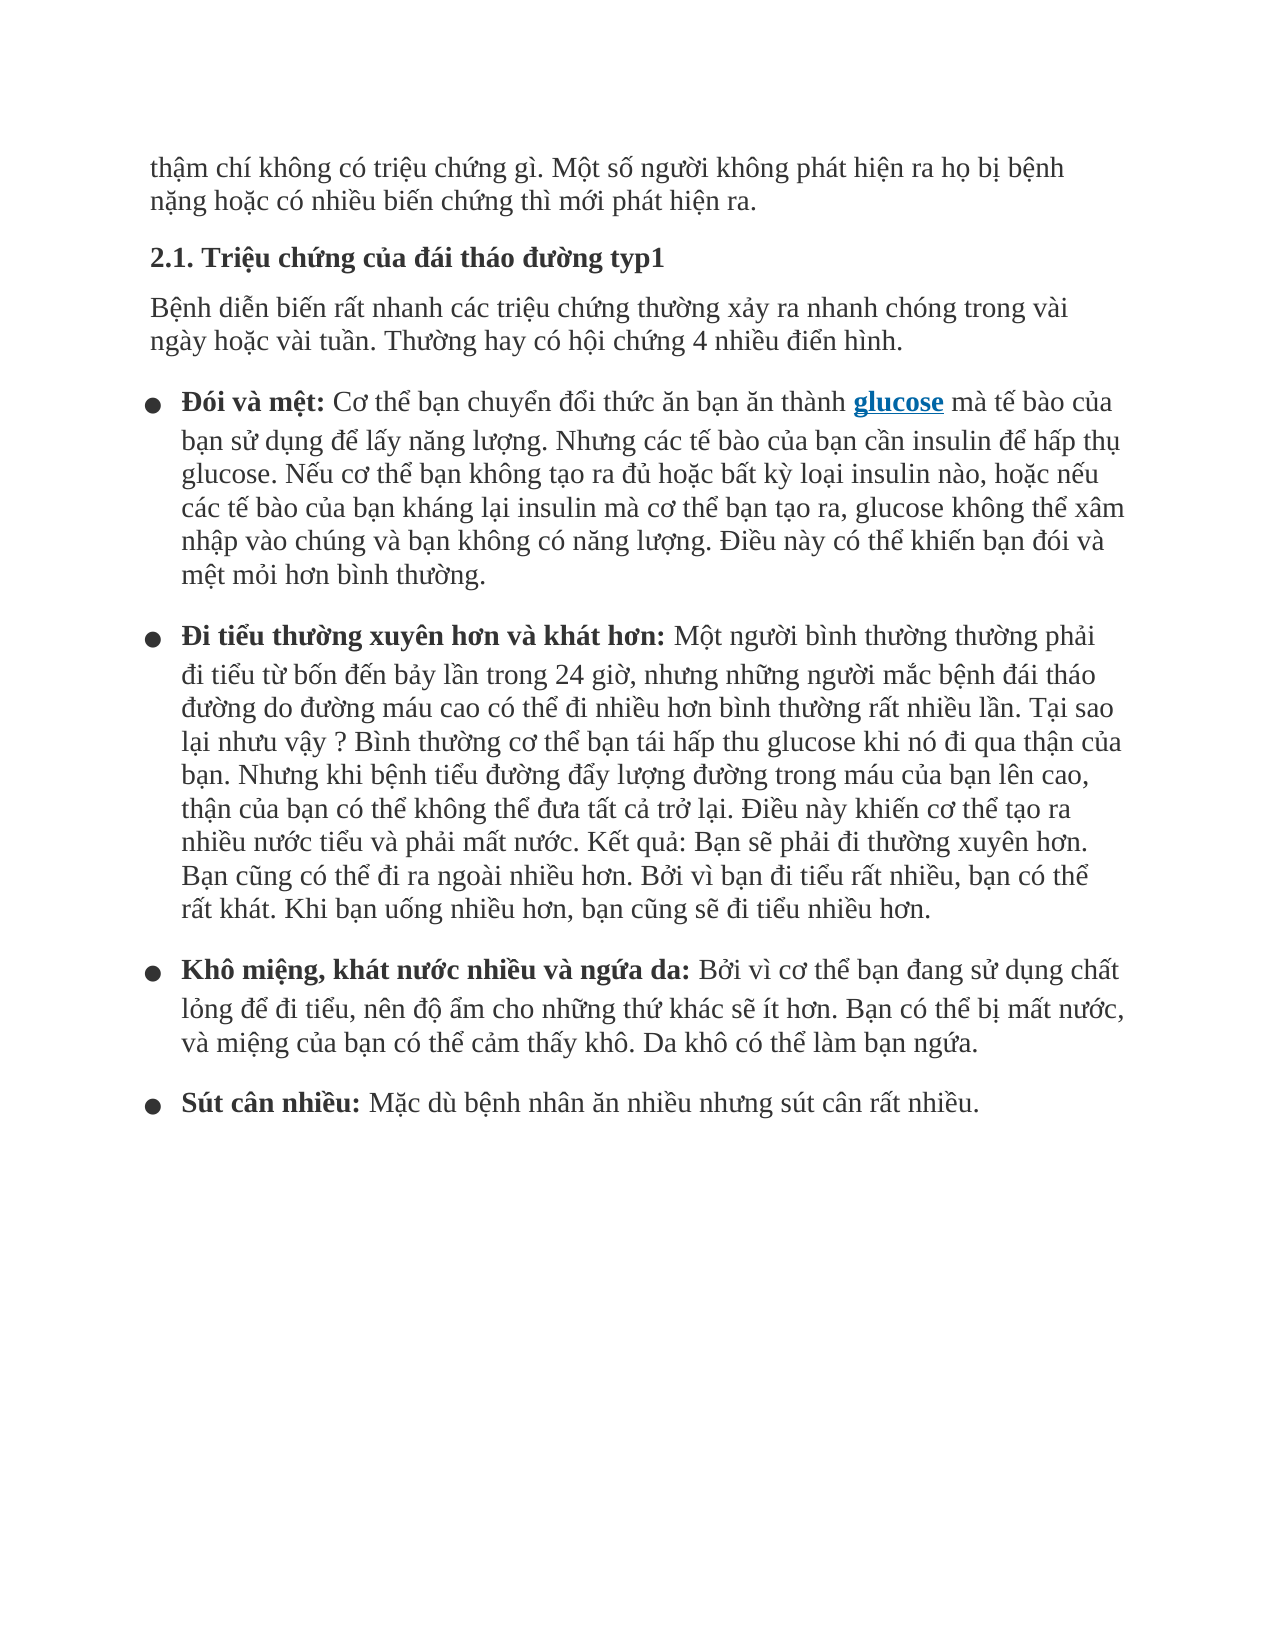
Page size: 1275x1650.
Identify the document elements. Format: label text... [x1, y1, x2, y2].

list Đi tiểu thường xuyên hơn và khát hơn: Một người bình thường thường phải đi tiểu từ bốn đến bảy lần trong 24 giờ, nhưng những người mắc bệnh đái tháo đường do đường máu cao có thể đi nhiều hơn bình thường rất nhiều lần. Tại sao lại nhưu vậy ? Bình thường cơ thể bạn tái hấp thu glucose khi nó đi qua thận của bạn. Nhưng khi bệnh tiểu đường đẩy lượng đường trong máu của bạn lên cao, thận của bạn có thể không thể đưa tất cả trở lại. Điều này khiến cơ thể tạo ra nhiều nước tiểu và phải mất nước. Kết quả: Bạn sẽ phải đi thường xuyên hơn. Bạn cũng có thể đi ra ngoài nhiều hơn. Bởi vì bạn đi tiểu rất nhiều, bạn có thể rất khát. Khi bạn uống nhiều hơn, bạn cũng sẽ đi tiểu nhiều hơn. [144, 614, 1125, 925]
list Đói và mệt: Cơ thể bạn chuyển đổi thức ăn bạn ăn thành glucose mà tế bào của bạn sử dụng để lấy năng lượng. Nhưng các tế bào của bạn cần insulin để hấp thụ glucose. Nếu cơ thể bạn không tạo ra đủ hoặc bất kỳ loại insulin nào, hoặc nếu các tế bào của bạn kháng lại insulin mà cơ thể bạn tạo ra, glucose không thể xâm nhập vào chúng và bạn không có năng lượng. Điều này có thể khiến bạn đói và mệt mỏi hơn bình thường. [144, 380, 1125, 591]
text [150, 150, 1125, 217]
text Bệnh diễn biến rất nhanh các triệu chứng thường xảy ra nhanh chóng trong vài ngày hoặc vài tuần. Thường hay có hội chứng 4 nhiều điển hình. [150, 290, 1125, 357]
list Sút cân nhiều: Mặc dù bệnh nhân ăn nhiều nhưng sút cân rất nhiều. [144, 1082, 1125, 1124]
subtitle 2.1. Triệu chứng của đái tháo đường typ1 [150, 241, 1125, 274]
list Khô miệng, khát nước nhiều và ngứa da: Bởi vì cơ thể bạn đang sử dụng chất lỏng để đi tiểu, nên độ ẩm cho những thứ khác sẽ ít hơn. Bạn có thể bị mất nước, và miệng của bạn có thể cảm thấy khô. Da khô có thể làm bạn ngứa. [144, 948, 1125, 1058]
